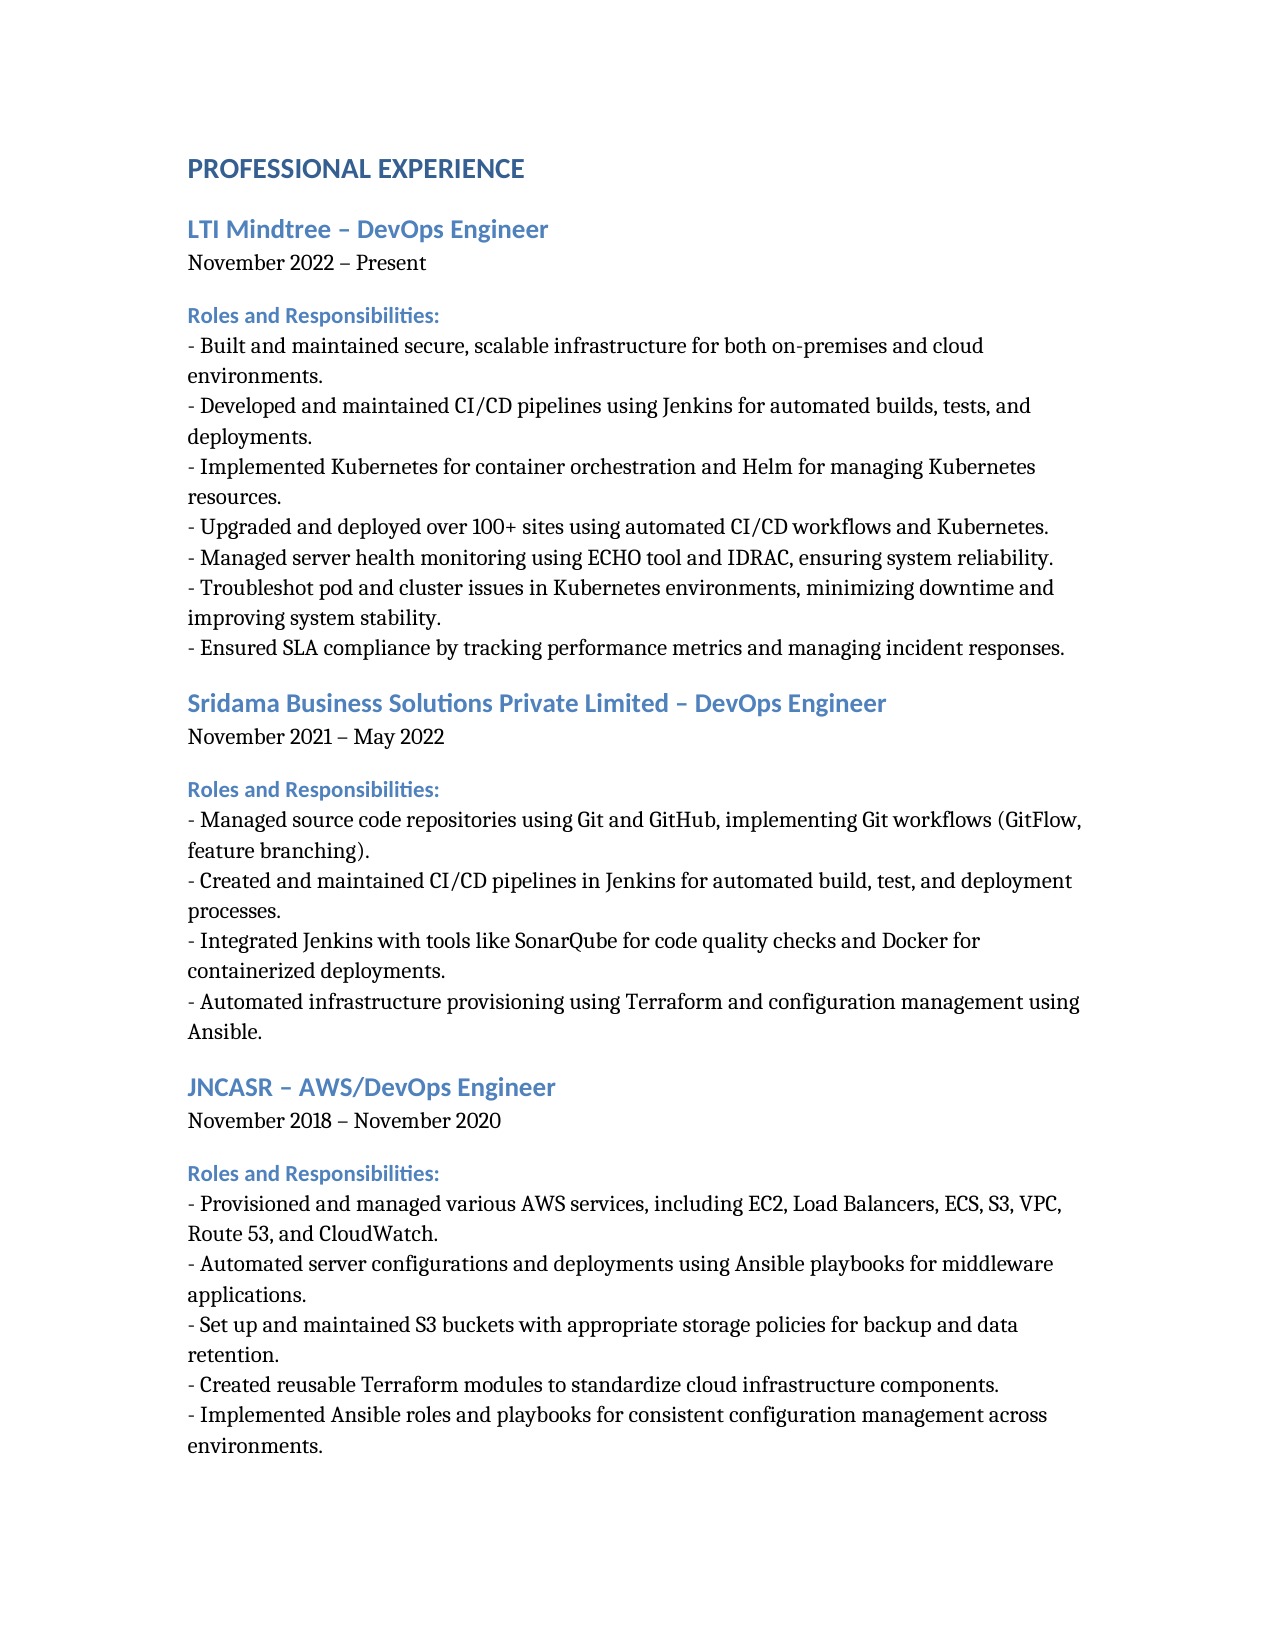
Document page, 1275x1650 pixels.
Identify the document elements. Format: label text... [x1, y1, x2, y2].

subtitle Roles and Responsibilities: [187, 301, 1087, 329]
subtitle Sridama Business Solutions Private Limited – DevOps Engineer [187, 686, 1087, 719]
text November 2021 – May 2022 [187, 724, 1087, 750]
text - Built and maintained secure, scalable infrastructure for both on-premises and cloud environments. - Developed and maintained CI/CD pipelines using Jenkins for automated builds, tests, and deployments. - Implemented Kubernetes for container orchestration and Helm for managing Kubernetes resources. - Upgraded and deployed over 100+ sites using automated CI/CD workflows and Kubernetes. - Managed server health monitoring using ECHO tool and IDRAC, ensuring system reliability. - Troubleshot pod and cluster issues in Kubernetes environments, minimizing downtime and improving system stability. - Ensured SLA compliance by tracking performance metrics and managing incident responses. [187, 333, 1087, 661]
subtitle JNCASR – AWS/DevOps Engineer [187, 1070, 1087, 1103]
subtitle PROFESSIONAL EXPERIENCE [187, 150, 1087, 186]
subtitle Roles and Responsibilities: [187, 775, 1087, 803]
text November 2022 – Present [187, 250, 1087, 276]
text - Managed source code repositories using Git and GitHub, implementing Git workflows (GitFlow, feature branching). - Created and maintained CI/CD pipelines in Jenkins for automated build, test, and deployment processes. - Integrated Jenkins with tools like SonarQube for code quality checks and Docker for containerized deployments. - Automated infrastructure provisioning using Terraform and configuration management using Ansible. [187, 807, 1087, 1045]
text - Provisioned and managed various AWS services, including EC2, Load Balancers, ECS, S3, VPC, Route 53, and CloudWatch. - Automated server configurations and deployments using Ansible playbooks for middleware applications. - Set up and maintained S3 buckets with appropriate storage policies for backup and data retention. - Created reusable Terraform modules to standardize cloud infrastructure components. - Implemented Ansible roles and playbooks for consistent configuration management across environments. [187, 1191, 1087, 1459]
text November 2018 – November 2020 [187, 1108, 1087, 1134]
subtitle Roles and Responsibilities: [187, 1159, 1087, 1187]
subtitle LTI Mindtree – DevOps Engineer [187, 212, 1087, 245]
